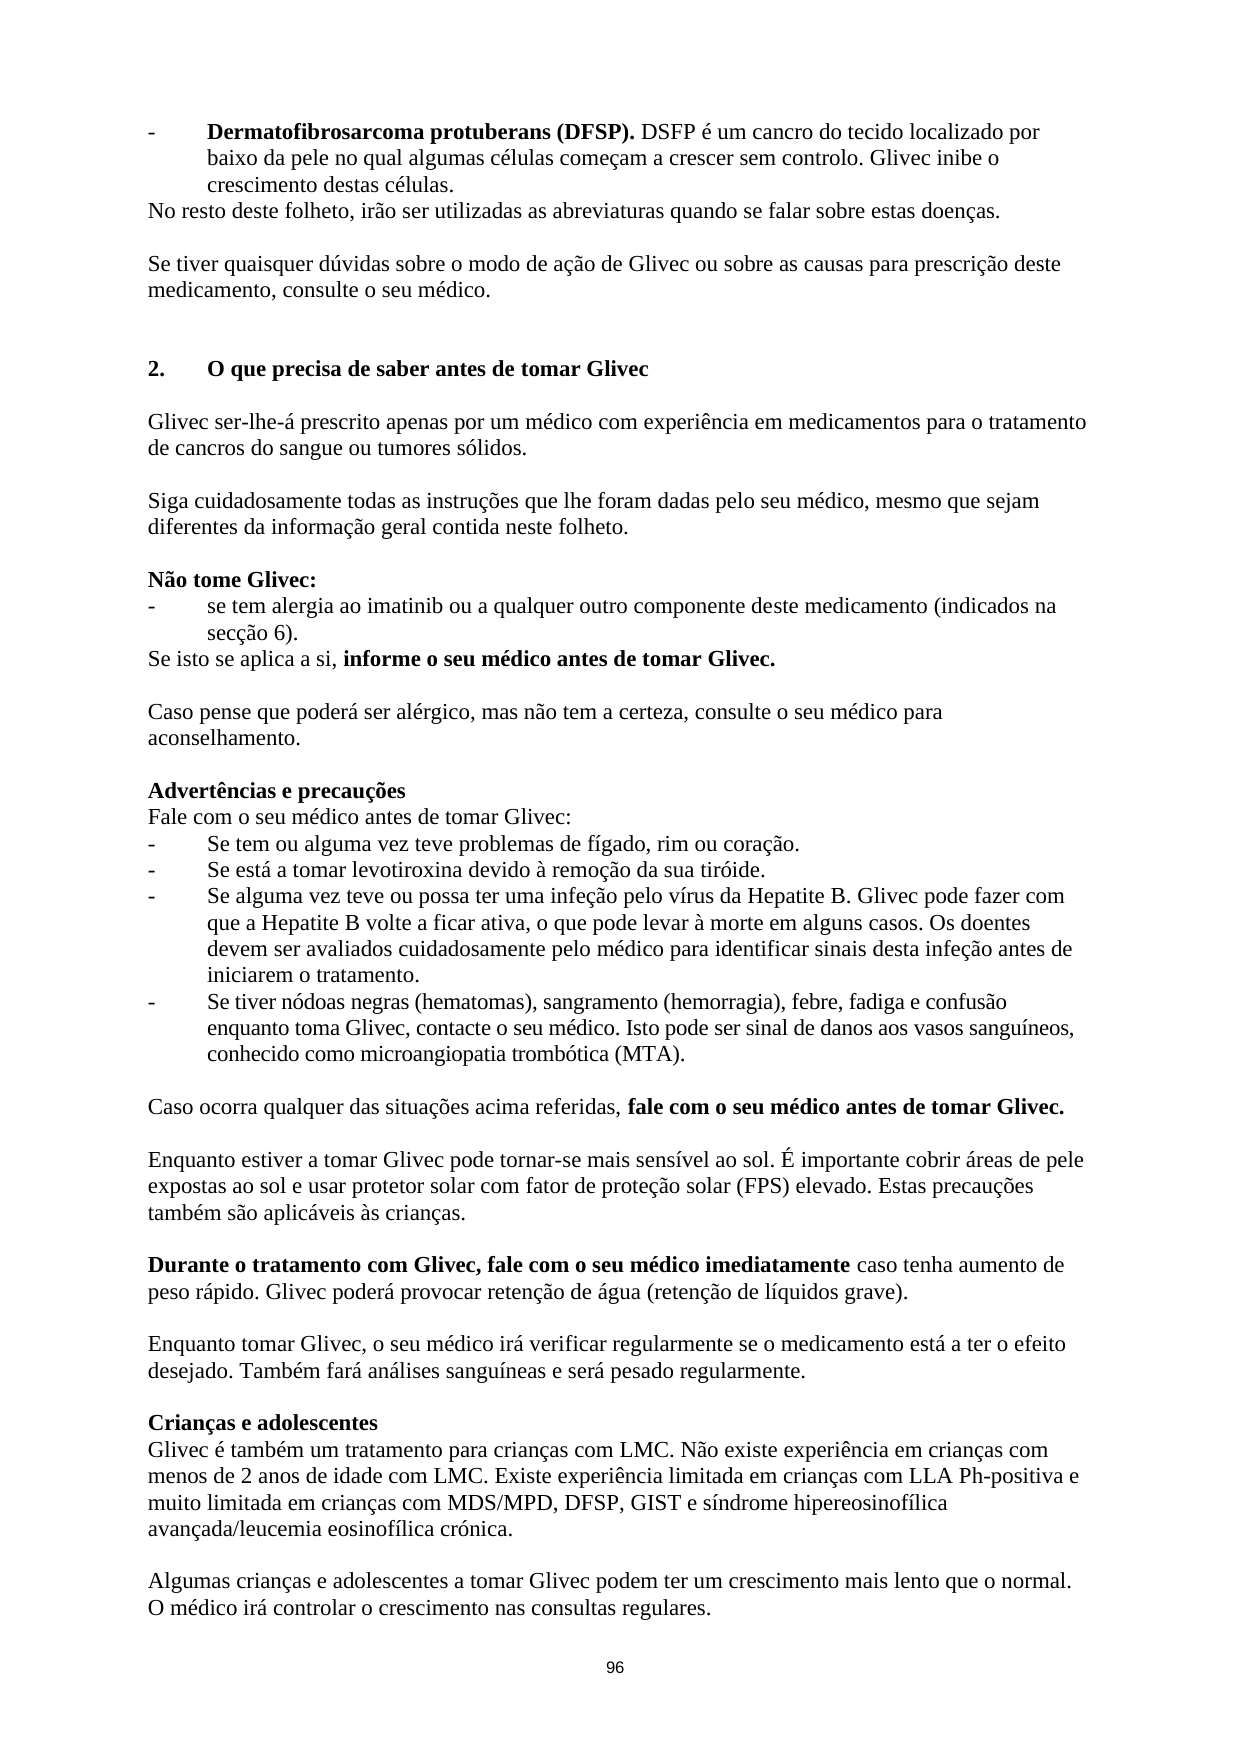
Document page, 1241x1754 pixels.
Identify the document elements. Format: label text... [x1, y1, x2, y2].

text Enquanto tomar Glivec, o seu médico irá verificar regularmente se o medicamento está a ter o efeito desejado. Também fará análises sanguíneas e será pesado regularmente. [148, 1330, 1092, 1383]
text Algumas crianças e adolescentes a tomar Glivec podem ter um crescimento mais lento que o normal. O médico irá controlar o crescimento nas consultas regulares. [148, 1568, 1092, 1620]
list Glivec ser-lhe-á prescrito apenas por um médico com experiência em medicamentos para o tratamento de cancros do sangue ou tumores sólidos. [148, 408, 1092, 461]
list Se isto se aplica a si, informe o seu médico antes de tomar Glivec. [148, 645, 1092, 672]
list Se tiver quaisquer dúvidas sobre o modo de ação de Glivec ou sobre as causas para prescrição deste medicamento, consulte o seu médico. [148, 250, 1092, 303]
list 2. O que precisa de saber antes de tomar Glivec [148, 355, 1092, 382]
list No resto deste folheto, irão ser utilizadas as abreviaturas quando se falar sobre estas doenças. [148, 197, 1092, 223]
list Se tem ou alguma vez teve problemas de fígado, rim ou coração. [148, 830, 1092, 856]
text Enquanto estiver a tomar Glivec pode tornar-se mais sensível ao sol. É importante cobrir áreas de pele expostas ao sol e usar protetor solar com fator de proteção solar (FPS) elevado. Estas precauções também são aplicáveis às crianças. [148, 1146, 1092, 1225]
text Caso ocorra qualquer das situações acima referidas, fale com o seu médico antes de tomar Glivec. [148, 1093, 1092, 1119]
list Advertências e precauções [148, 777, 1092, 803]
list Siga cuidadosamente todas as instruções que lhe foram dadas pelo seu médico, mesmo que sejam diferentes da informação geral contida neste folheto. [148, 487, 1092, 540]
text Durante o tratamento com Glivec, fale com o seu médico imediatamente caso tenha aumento de peso rápido. Glivec poderá provocar retenção de água (retenção de líquidos grave). [148, 1251, 1092, 1304]
text Crianças e adolescentes [148, 1409, 1092, 1436]
list Se alguma vez teve ou possa ter uma infeção pelo vírus da Hepatite B. Glivec pode fazer com que a Hepatite B volte a ficar ativa, o que pode levar à morte em alguns casos. Os doentes devem ser avaliados cuidadosamente pelo médico para identificar sinais desta infeção antes de iniciarem o tratamento. [148, 882, 1092, 988]
text Glivec é também um tratamento para crianças com LMC. Não existe experiência em crianças com menos de 2 anos de idade com LMC. Existe experiência limitada em crianças com LLA Ph-positiva e muito limitada em crianças com MDS/MPD, DFSP, GIST e síndrome hipereosinofílica avançada/leucemia eosinofílica crónica. [148, 1436, 1092, 1541]
list - se tem alergia ao imatinib ou a qualquer outro componente deste medicamento (indicados na secção 6). [148, 592, 1092, 645]
list Se tiver nódoas negras (hematomas), sangramento (hemorragia), febre, fadiga e confusão enquanto toma Glivec, contacte o seu médico. Isto pode ser sinal de danos aos vasos sanguíneos, conhecido como microangiopatia trombótica (MTA). [148, 988, 1092, 1067]
list Fale com o seu médico antes de tomar Glivec: [148, 803, 1092, 830]
list - Dermatofibrosarcoma protuberans (DFSP). DSFP é um cancro do tecido localizado por baixo da pele no qual algumas células começam a crescer sem controlo. Glivec inibe o crescimento destas células. [148, 118, 1092, 197]
list Caso pense que poderá ser alérgico, mas não tem a certeza, consulte o seu médico para aconselhamento. [148, 698, 1092, 751]
list Se está a tomar levotiroxina devido à remoção da sua tiróide. [148, 856, 1092, 882]
list Não tome Glivec: [148, 566, 1092, 592]
